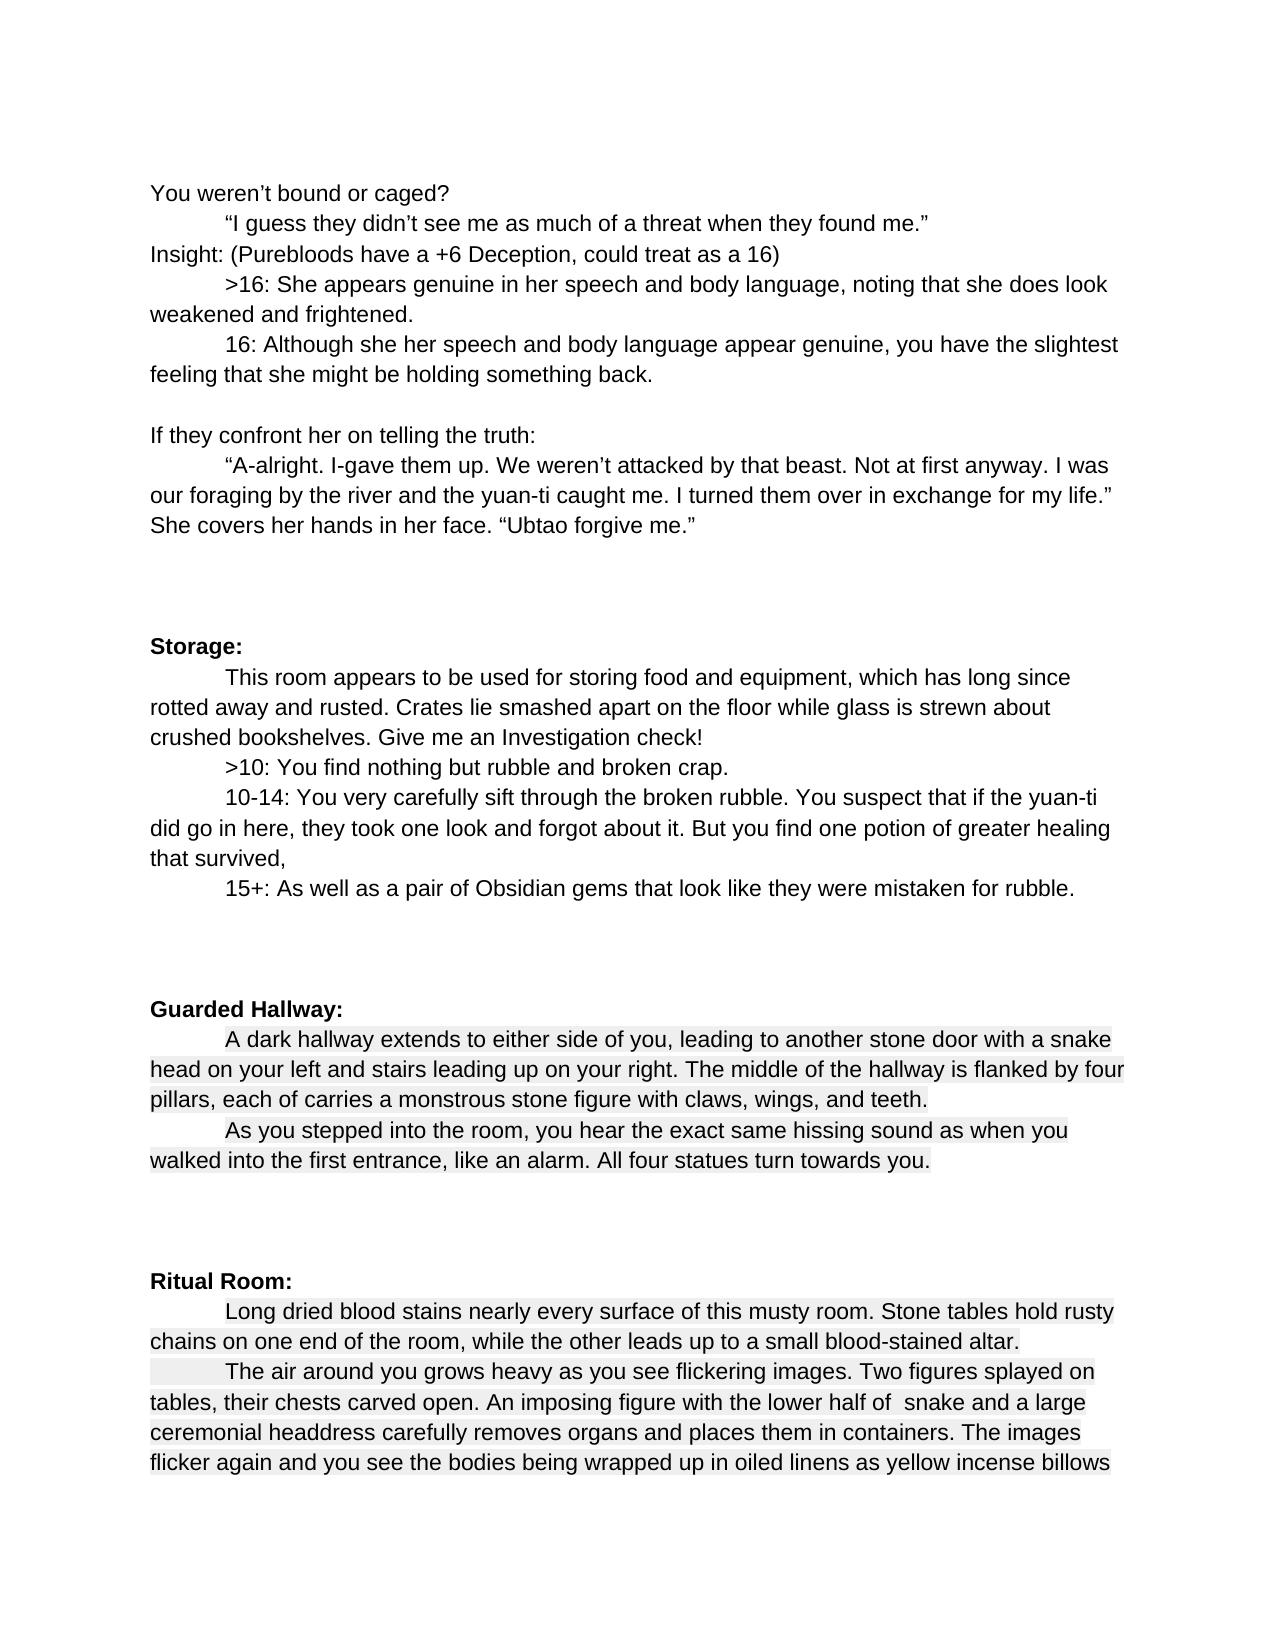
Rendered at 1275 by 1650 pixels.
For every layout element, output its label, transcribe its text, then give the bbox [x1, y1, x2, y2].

text As you stepped into the room, you hear the exact same hissing sound as when you walked into the first entrance, like an alarm. All four statues turn towards you. [150, 1117, 1125, 1173]
text 10-14: You very carefully sift through the broken rubble. You suspect that if the yuan-ti did go in here, they took one look and forgot about it. But you find one potion of greater healing that survived, [150, 784, 1125, 871]
text A dark hallway extends to either side of you, leading to another stone door with a snake head on your left and stairs leading up on your right. The middle of the hallway is flanked by four pillars, each of carries a monstrous stone figure with claws, wings, and teeth. [150, 1026, 1125, 1113]
text 16: Although she her speech and body language appear genuine, you have the slightest feeling that she might be holding something back. [150, 331, 1125, 388]
text “I guess they didn’t see me as much of a threat when they found me.” [150, 210, 1125, 237]
text 15+: As well as a pair of Obsidian gems that look like they were mistaken for rubble. [150, 875, 1125, 901]
text If they confront her on telling the truth: [150, 422, 1125, 448]
text Insight: (Purebloods have a +6 Deception, could treat as a 16) [150, 241, 1125, 267]
text This room appears to be used for storing food and equipment, which has long since rotted away and rusted. Crates lie smashed apart on the floor while glass is strewn about crushed bookshelves. Give me an Investigation check! [150, 663, 1125, 750]
text Long dried blood stains nearly every surface of this musty room. Stone tables hold rusty chains on one end of the room, while the other leads up to a small blood-stained altar. [150, 1298, 1125, 1354]
text You weren’t bound or caged? [150, 180, 1125, 207]
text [150, 1358, 1125, 1475]
text “A-alright. I-gave them up. We weren’t attacked by that beast. Not at first anyway. I was our foraging by the river and the yuan-ti caught me. I turned them over in exchange for my life.” She covers her hands in her face. “Ubtao forgive me.” [150, 452, 1125, 539]
text Storage: [150, 633, 1125, 660]
text >10: You find nothing but rubble and broken crap. [150, 754, 1125, 781]
text Ritual Room: [150, 1268, 1125, 1294]
text Guarded Hallway: [150, 996, 1125, 1022]
text >16: She appears genuine in her speech and body language, noting that she does look weakened and frightened. [150, 271, 1125, 327]
